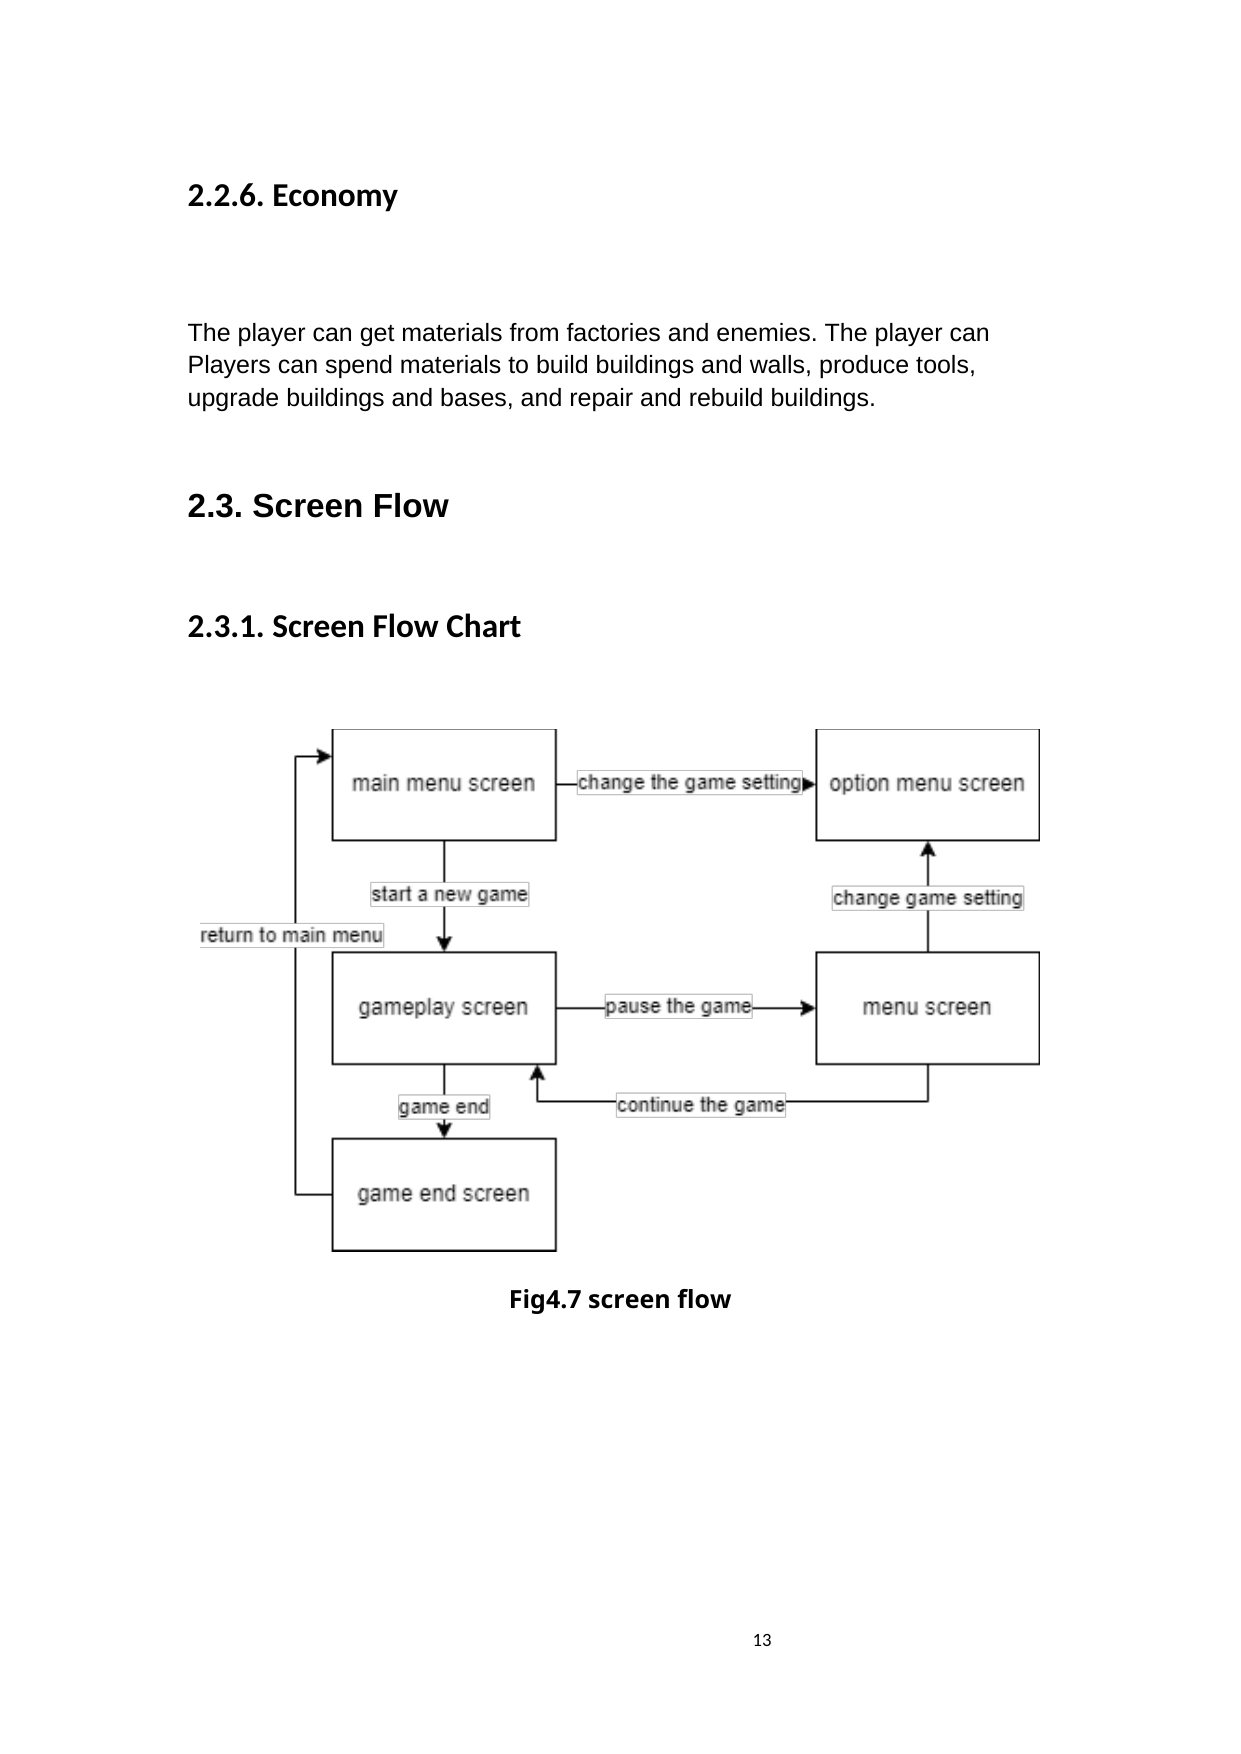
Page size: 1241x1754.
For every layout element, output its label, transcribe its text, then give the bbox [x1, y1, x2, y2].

subtitle 2.3. Screen Flow [187, 473, 1053, 538]
subtitle 2.2.6. Economy [187, 162, 1053, 227]
picture [200, 729, 1040, 1252]
text Fig4.7 screen flow [187, 1266, 1053, 1331]
subtitle 2.3.1. Screen Flow Chart [187, 593, 1053, 658]
text The player can get materials from factories and enemies. The player can Players can spend materials to build buildings and walls, produce tools, upgrade buildings and bases, and repair and rebuild buildings. [187, 316, 1053, 413]
